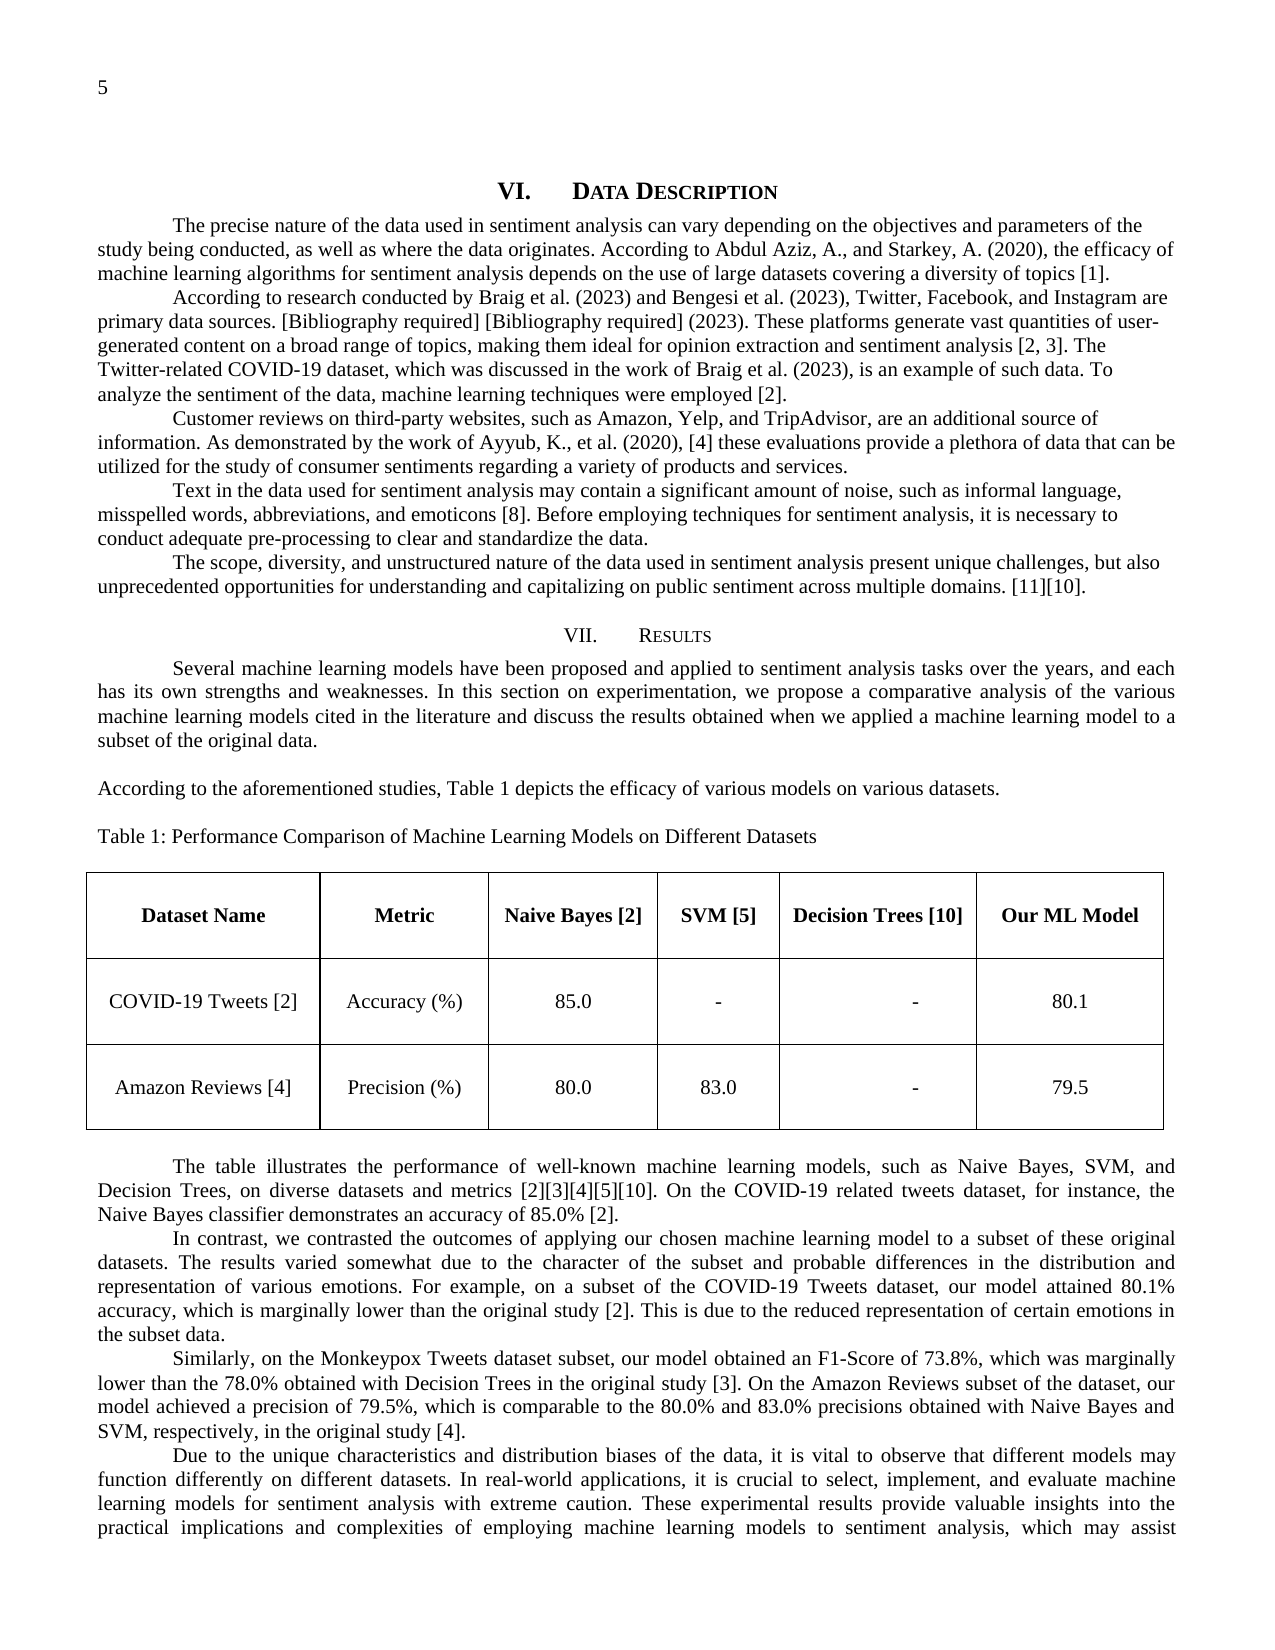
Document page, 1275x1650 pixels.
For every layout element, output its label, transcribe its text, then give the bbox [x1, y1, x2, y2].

table_cell Amazon Reviews [4] [87, 1045, 319, 1129]
text The precise nature of the data used in sentiment analysis can vary depending on the objectives and parameters of the study being conducted, as well as where the data originates. According to Abdul Aziz, A., and Starkey, A. (2020), the efficacy of machine learning algorithms for sentiment analysis depends on the use of large datasets covering a diversity of topics [1]. [97, 213, 1177, 285]
text Similarly, on the Monkeypox Tweets dataset subset, our model obtained an F1-Score of 73.8%, which was marginally lower than the 78.0% obtained with Decision Trees in the original study [3]. On the Amazon Reviews subset of the dataset, our model achieved a precision of 79.5%, which is comparable to the 80.0% and 83.0% precisions obtained with Naive Bayes and SVM, respectively, in the original study [4]. [97, 1346, 1177, 1443]
text The scope, diversity, and unstructured nature of the data used in sentiment analysis present unique challenges, but also unprecedented opportunities for understanding and capitalizing on public sentiment across multiple domains. [11][10]. [97, 550, 1177, 598]
table_cell 83.0 [658, 1045, 779, 1129]
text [97, 1443, 1177, 1539]
table_cell 80.0 [489, 1045, 657, 1129]
table_cell COVID-19 Tweets [2] [87, 959, 319, 1044]
table_cell - [780, 1045, 976, 1129]
text Several machine learning models have been proposed and applied to sentiment analysis tasks over the years, and each has its own strengths and weaknesses. In this section on experimentation, we propose a comparative analysis of the various machine learning models cited in the literature and discuss the results obtained when we applied a machine learning model to a subset of the original data. [97, 655, 1177, 752]
text In contrast, we contrasted the outcomes of applying our chosen machine learning model to a subset of these original datasets. The results varied somewhat due to the character of the subset and probable differences in the distribution and representation of various emotions. For example, on a subset of the COVID-19 Tweets dataset, our model attained 80.1% accuracy, which is marginally lower than the original study [2]. This is due to the reduced representation of certain emotions in the subset data. [97, 1226, 1177, 1346]
text Customer reviews on third-party websites, such as Amazon, Yelp, and TripAdvisor, are an additional source of information. As demonstrated by the work of Ayyub, K., et al. (2020), [4] these evaluations provide a plethora of data that can be utilized for the study of consumer sentiments regarding a variety of products and services. [97, 406, 1177, 478]
table_header Dataset Name [87, 873, 319, 958]
table_header Decision Trees [10] [780, 873, 976, 958]
table_header Our ML Model [977, 873, 1163, 958]
text According to research conducted by Braig et al. (2023) and Bengesi et al. (2023), Twitter, Facebook, and Instagram are primary data sources. [Bibliography required] [Bibliography required] (2023). These platforms generate vast quantities of user-generated content on a broad range of topics, making them ideal for opinion extraction and sentiment analysis [2, 3]. The Twitter-related COVID-19 dataset, which was discussed in the work of Braig et al. (2023), is an example of such data. To analyze the sentiment of the data, machine learning techniques were employed [2]. [97, 285, 1177, 406]
table_cell Accuracy (%) [321, 959, 488, 1044]
table_header Metric [321, 873, 488, 958]
text Text in the data used for sentiment analysis may contain a significant amount of noise, such as informal language, misspelled words, abbreviations, and emoticons [8]. Before employing techniques for sentiment analysis, it is necessary to conduct adequate pre-processing to clear and standardize the data. [97, 478, 1177, 550]
table_header Naive Bayes [2] [489, 873, 657, 958]
subtitle Data Description [97, 176, 1177, 205]
table_cell - [780, 959, 976, 1044]
table_cell - [658, 959, 779, 1044]
table_cell 85.0 [489, 959, 657, 1044]
table_cell 79.5 [977, 1045, 1163, 1129]
text The table illustrates the performance of well-known machine learning models, such as Naive Bayes, SVM, and Decision Trees, on diverse datasets and metrics [2][3][4][5][10]. On the COVID-19 related tweets dataset, for instance, the Naive Bayes classifier demonstrates an accuracy of 85.0% [2]. [97, 1154, 1177, 1226]
table_cell Precision (%) [321, 1045, 488, 1129]
table_cell 80.1 [977, 959, 1163, 1044]
text According to the aforementioned studies, Table 1 depicts the efficacy of various models on various datasets. [97, 776, 1177, 800]
text Table 1: Performance Comparison of Machine Learning Models on Different Datasets [97, 824, 1177, 848]
table_header SVM [5] [658, 873, 779, 958]
subtitle Results [97, 623, 1177, 647]
